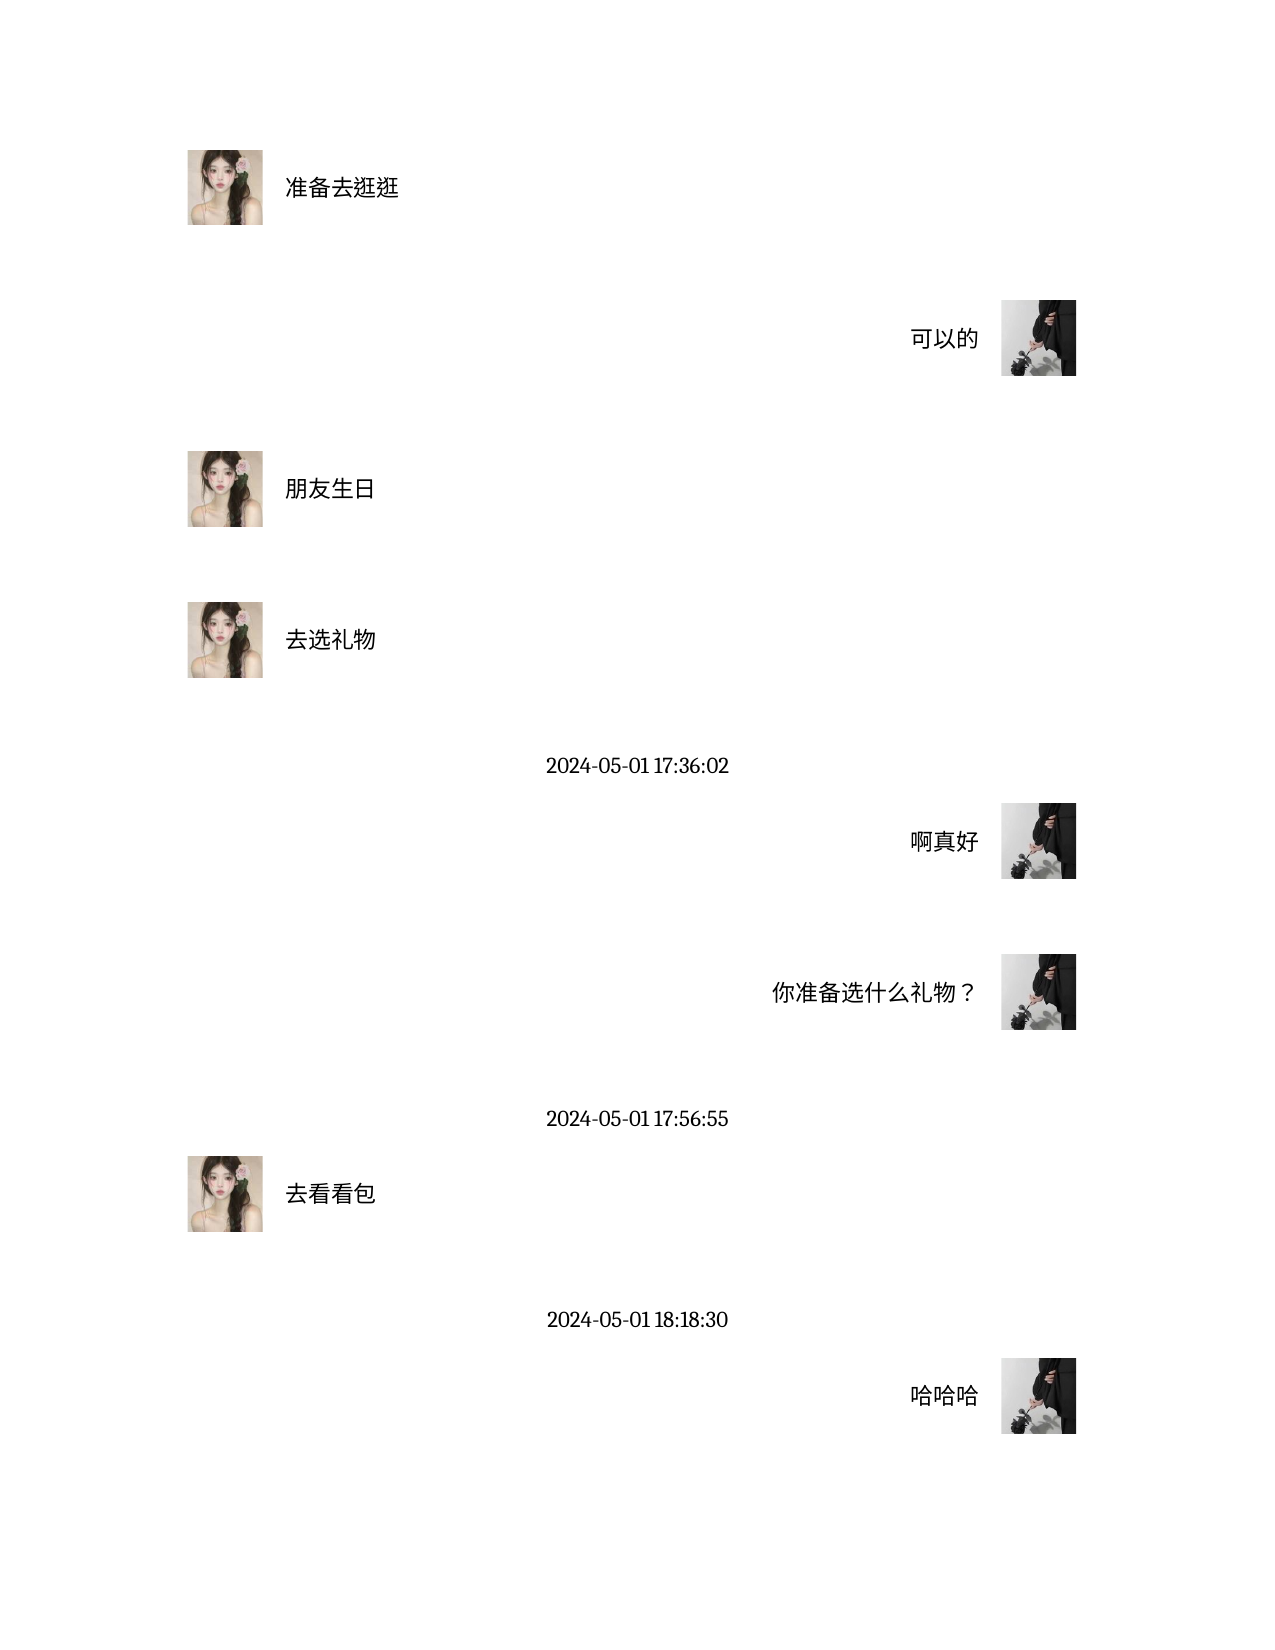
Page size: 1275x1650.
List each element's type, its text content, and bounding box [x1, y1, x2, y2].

table_header 朋友生日 [274, 451, 724, 551]
picture [187, 451, 263, 527]
picture [1001, 300, 1077, 376]
picture [187, 1156, 263, 1232]
picture [187, 602, 263, 678]
text 2024-05-01 18:18:30 [187, 1307, 1087, 1333]
picture [1001, 1358, 1077, 1434]
table_header 准备去逛逛 [274, 150, 724, 250]
table_header 啊真好 [540, 804, 990, 904]
table_header [990, 1358, 1087, 1458]
table_header [176, 451, 274, 551]
table_header [176, 150, 274, 250]
table_header [176, 602, 274, 702]
table_header [990, 804, 1087, 904]
table_header 你准备选什么礼物？ [540, 955, 990, 1054]
picture [1001, 803, 1077, 879]
text 2024-05-01 17:36:02 [187, 753, 1087, 779]
picture [187, 150, 263, 225]
table_header 哈哈哈 [540, 1358, 990, 1458]
text 2024-05-01 17:56:55 [187, 1105, 1087, 1132]
table_header 去选礼物 [274, 602, 724, 702]
table_header 可以的 [540, 301, 990, 400]
table_header [176, 1156, 274, 1256]
table_header [990, 301, 1087, 400]
picture [1001, 954, 1077, 1030]
table_header [990, 955, 1087, 1054]
table_header 去看看包 [274, 1156, 724, 1256]
